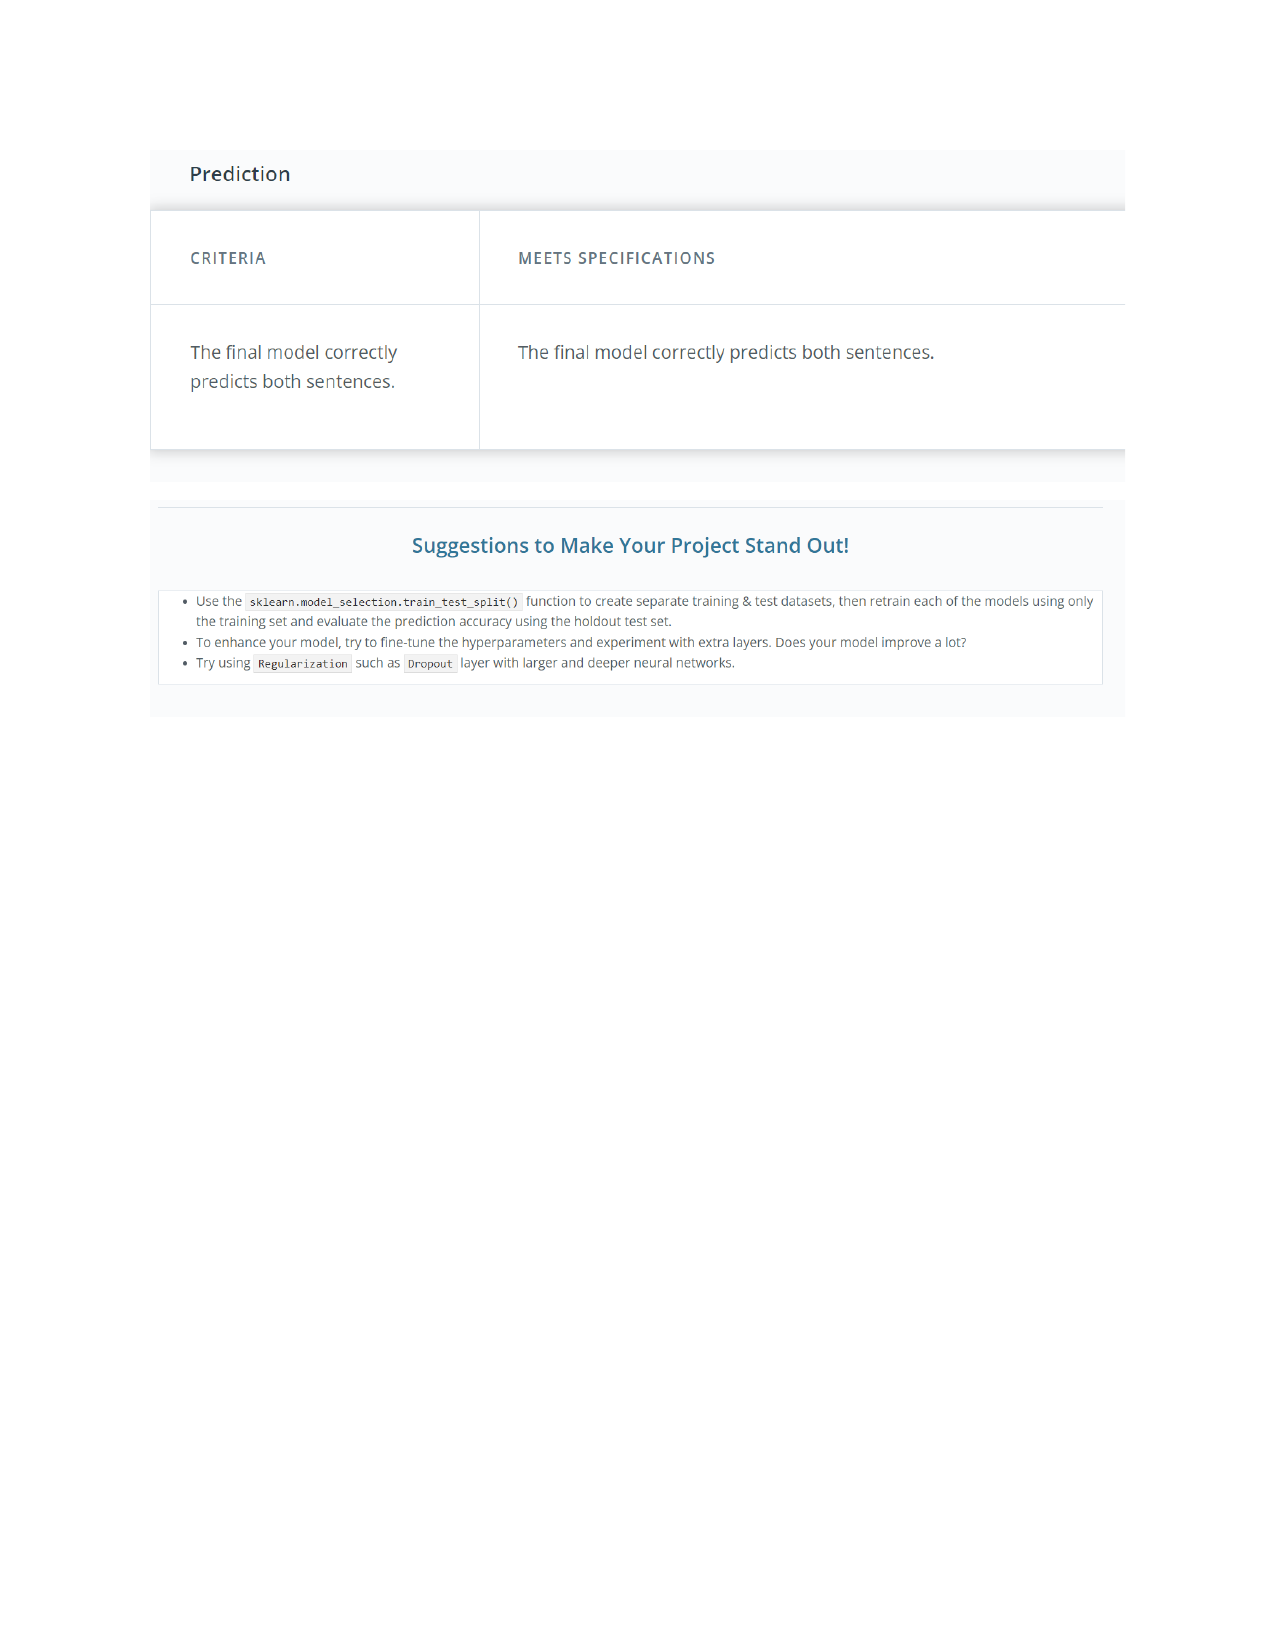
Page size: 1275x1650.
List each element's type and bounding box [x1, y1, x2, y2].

picture [150, 150, 1125, 482]
picture [150, 500, 1125, 717]
